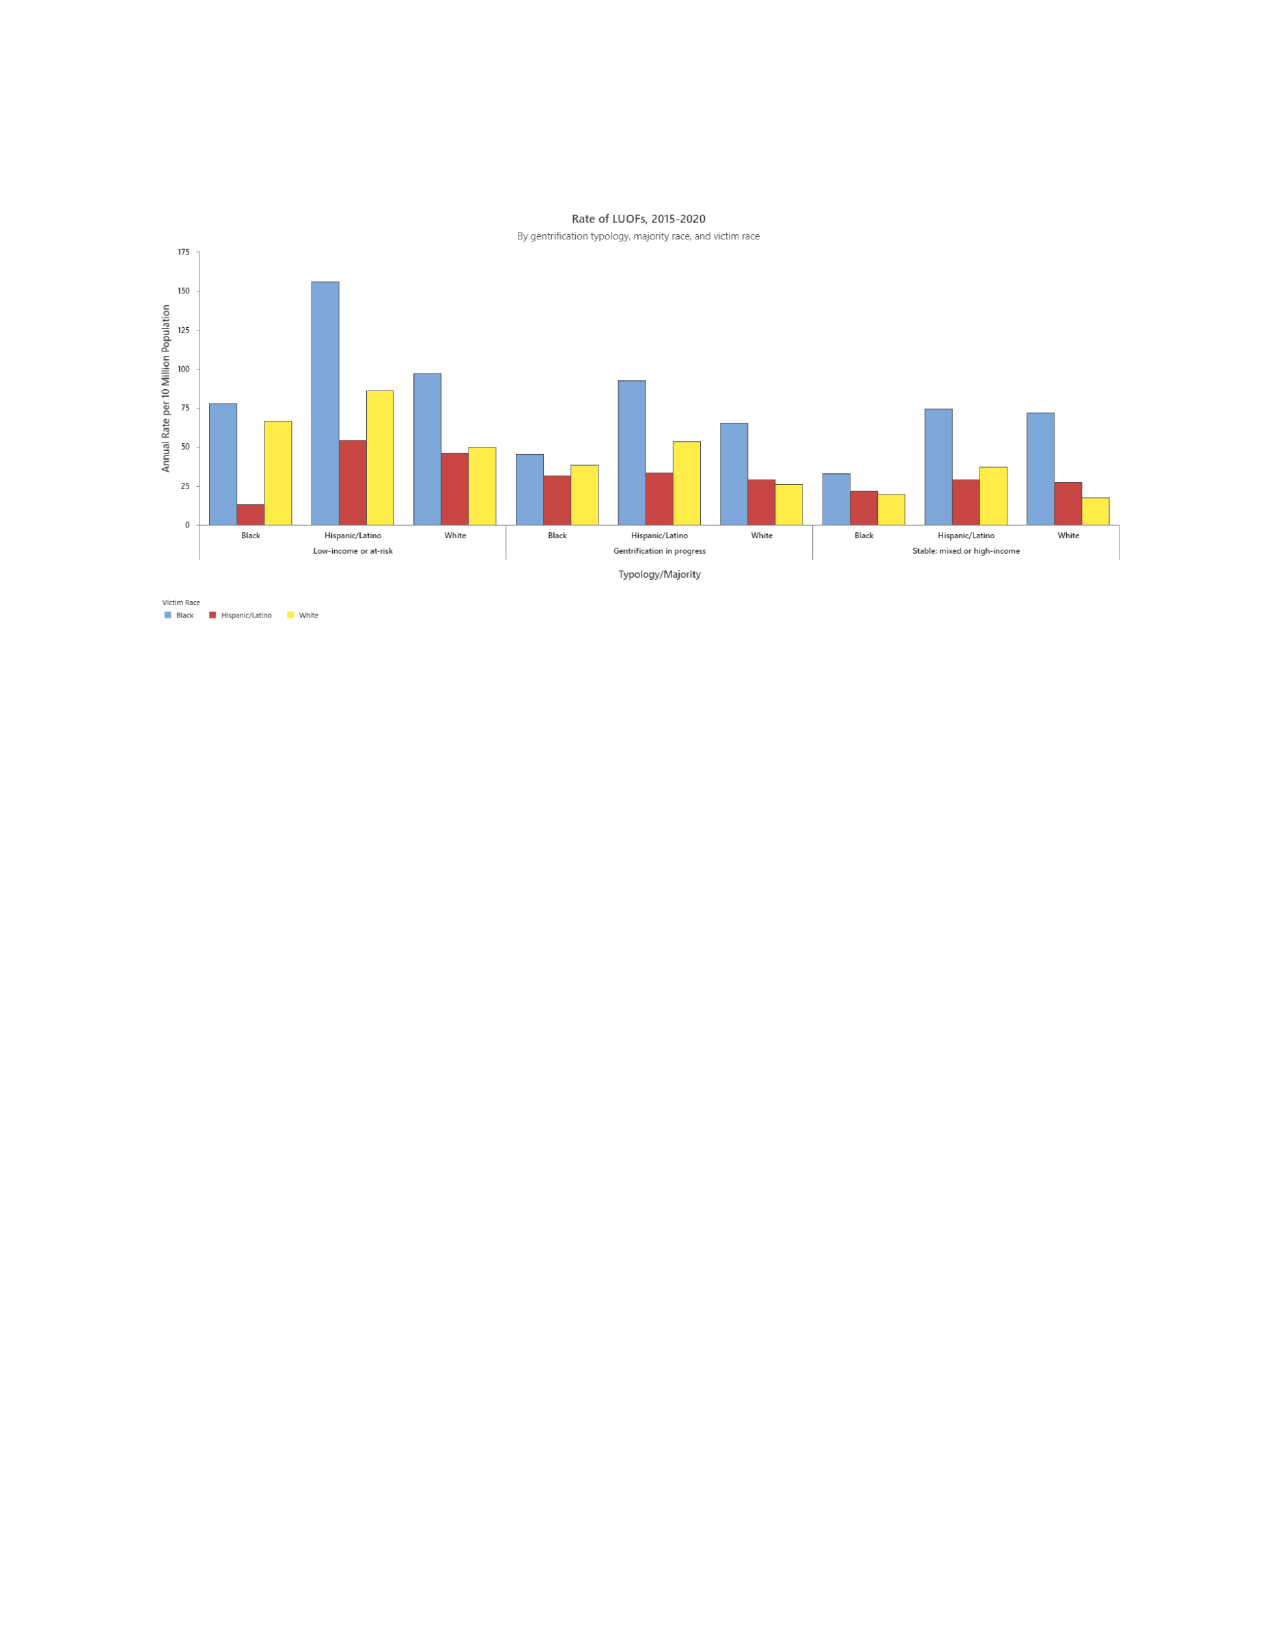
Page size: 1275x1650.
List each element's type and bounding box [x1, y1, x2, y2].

picture [150, 207, 1125, 633]
